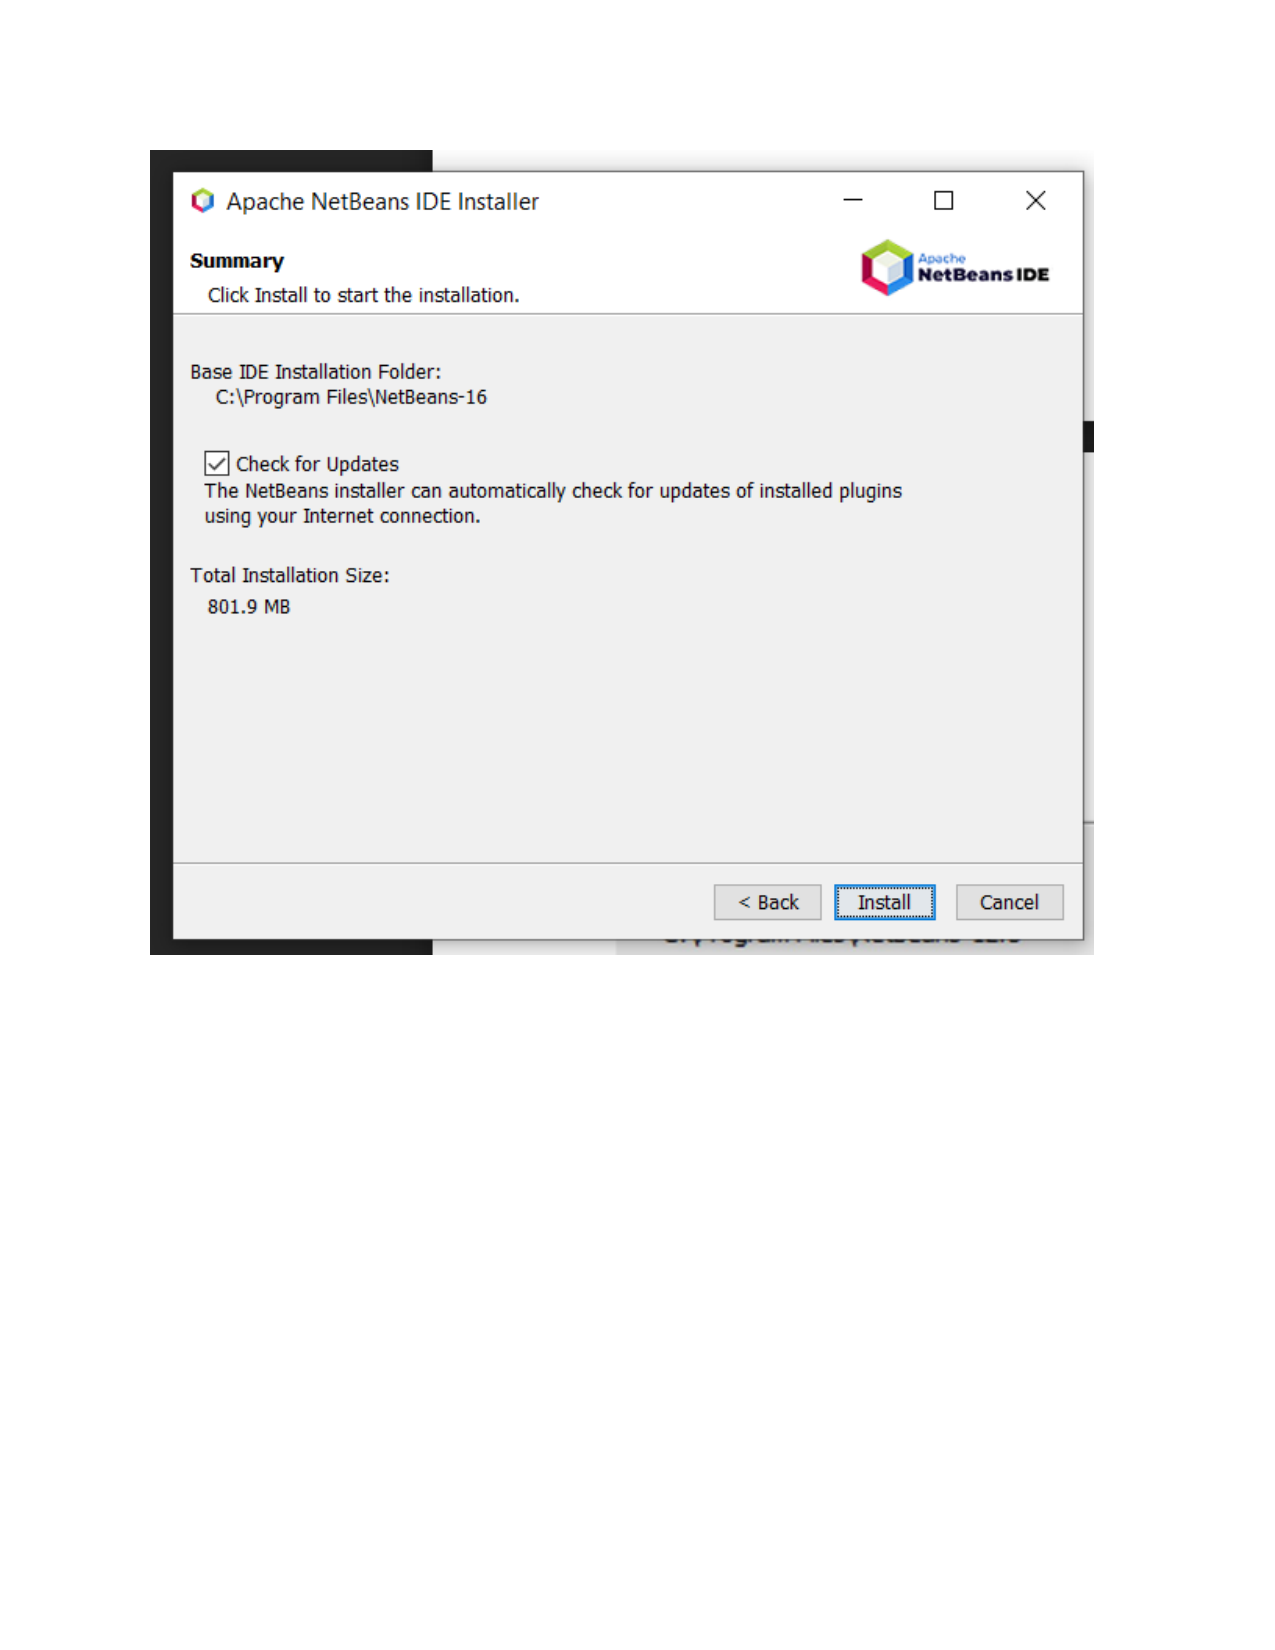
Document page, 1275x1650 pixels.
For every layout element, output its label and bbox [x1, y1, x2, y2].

picture [150, 150, 1094, 955]
